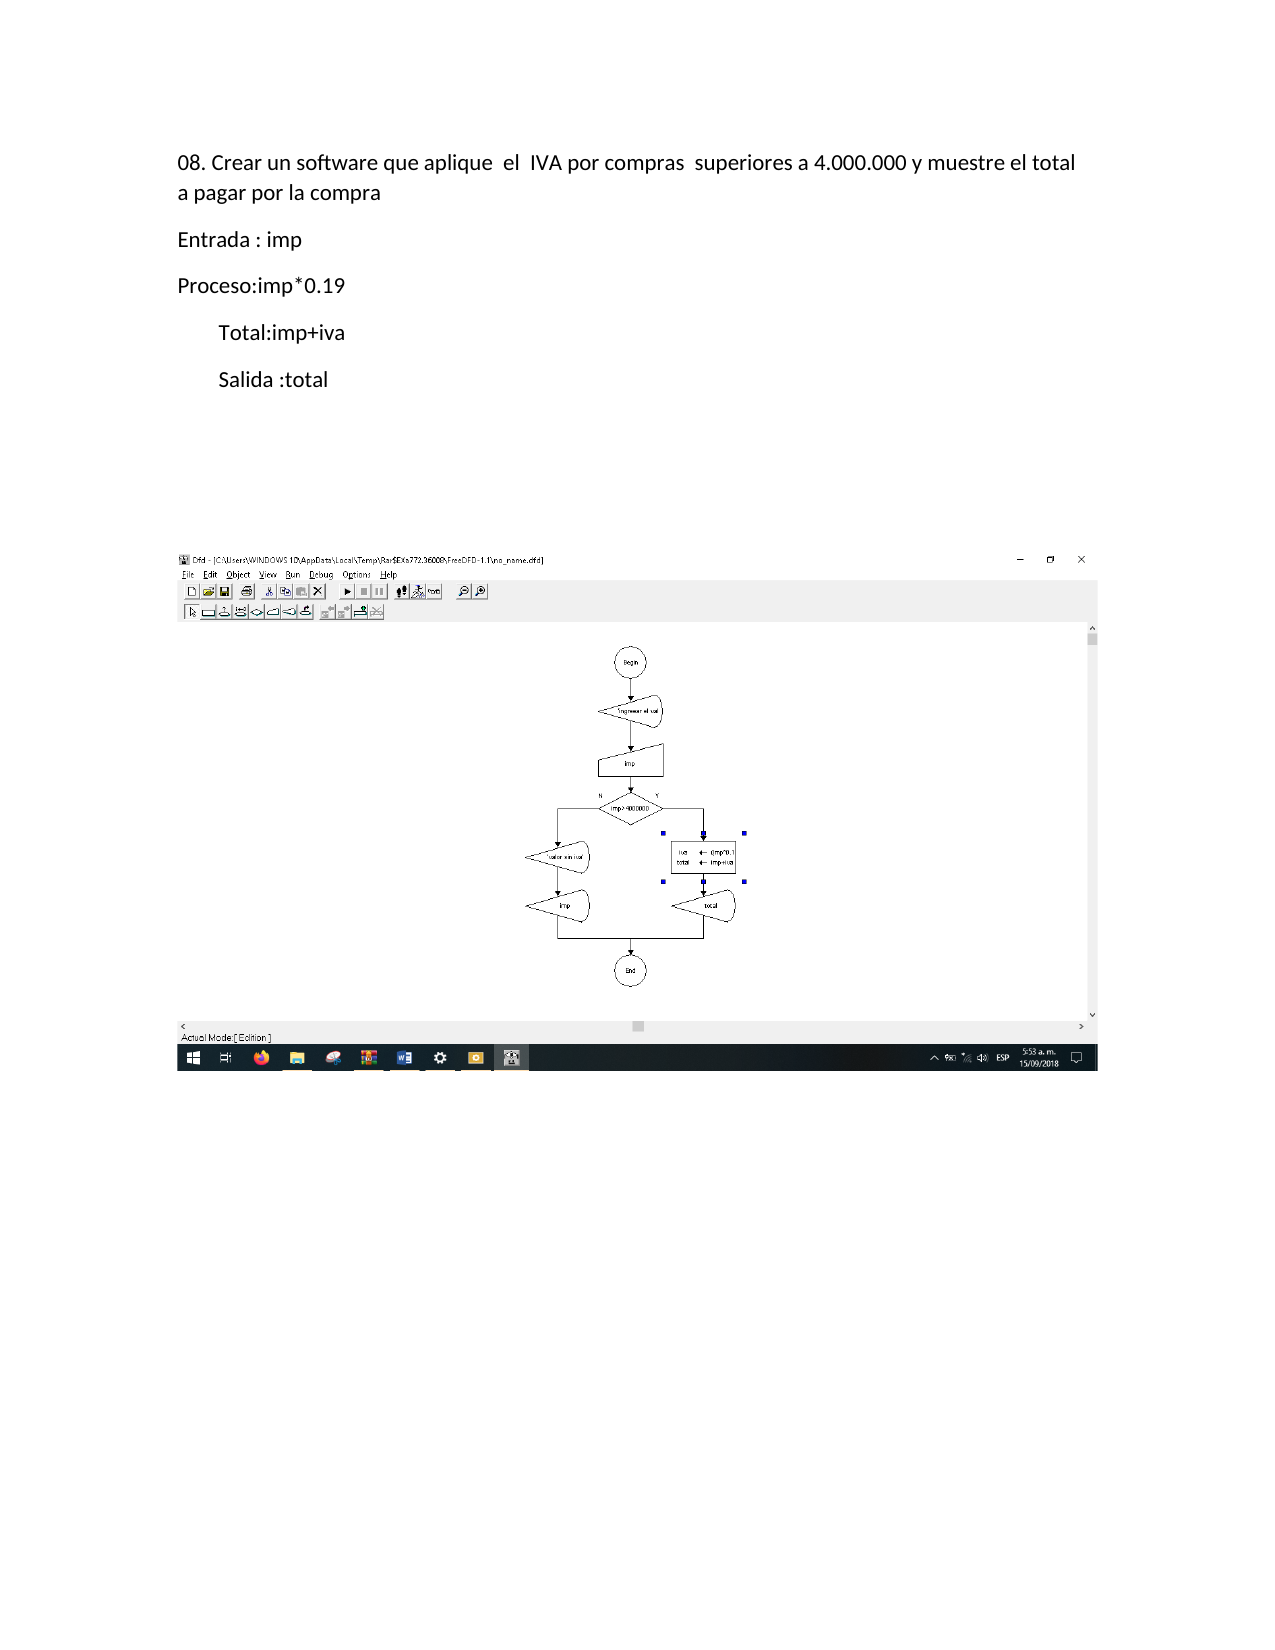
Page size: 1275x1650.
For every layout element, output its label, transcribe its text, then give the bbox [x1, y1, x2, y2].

text Total:imp+iva [177, 318, 1098, 346]
picture [177, 552, 1098, 1071]
text Entrada : imp [177, 225, 1098, 253]
text Proceso:imp*0.19 [177, 272, 1098, 299]
text Salida :total [177, 365, 1098, 393]
text 08. Crear un software que aplique el IVA por compras superiores a 4.000.000 y muestre el total a pagar por la compra [177, 148, 1098, 206]
